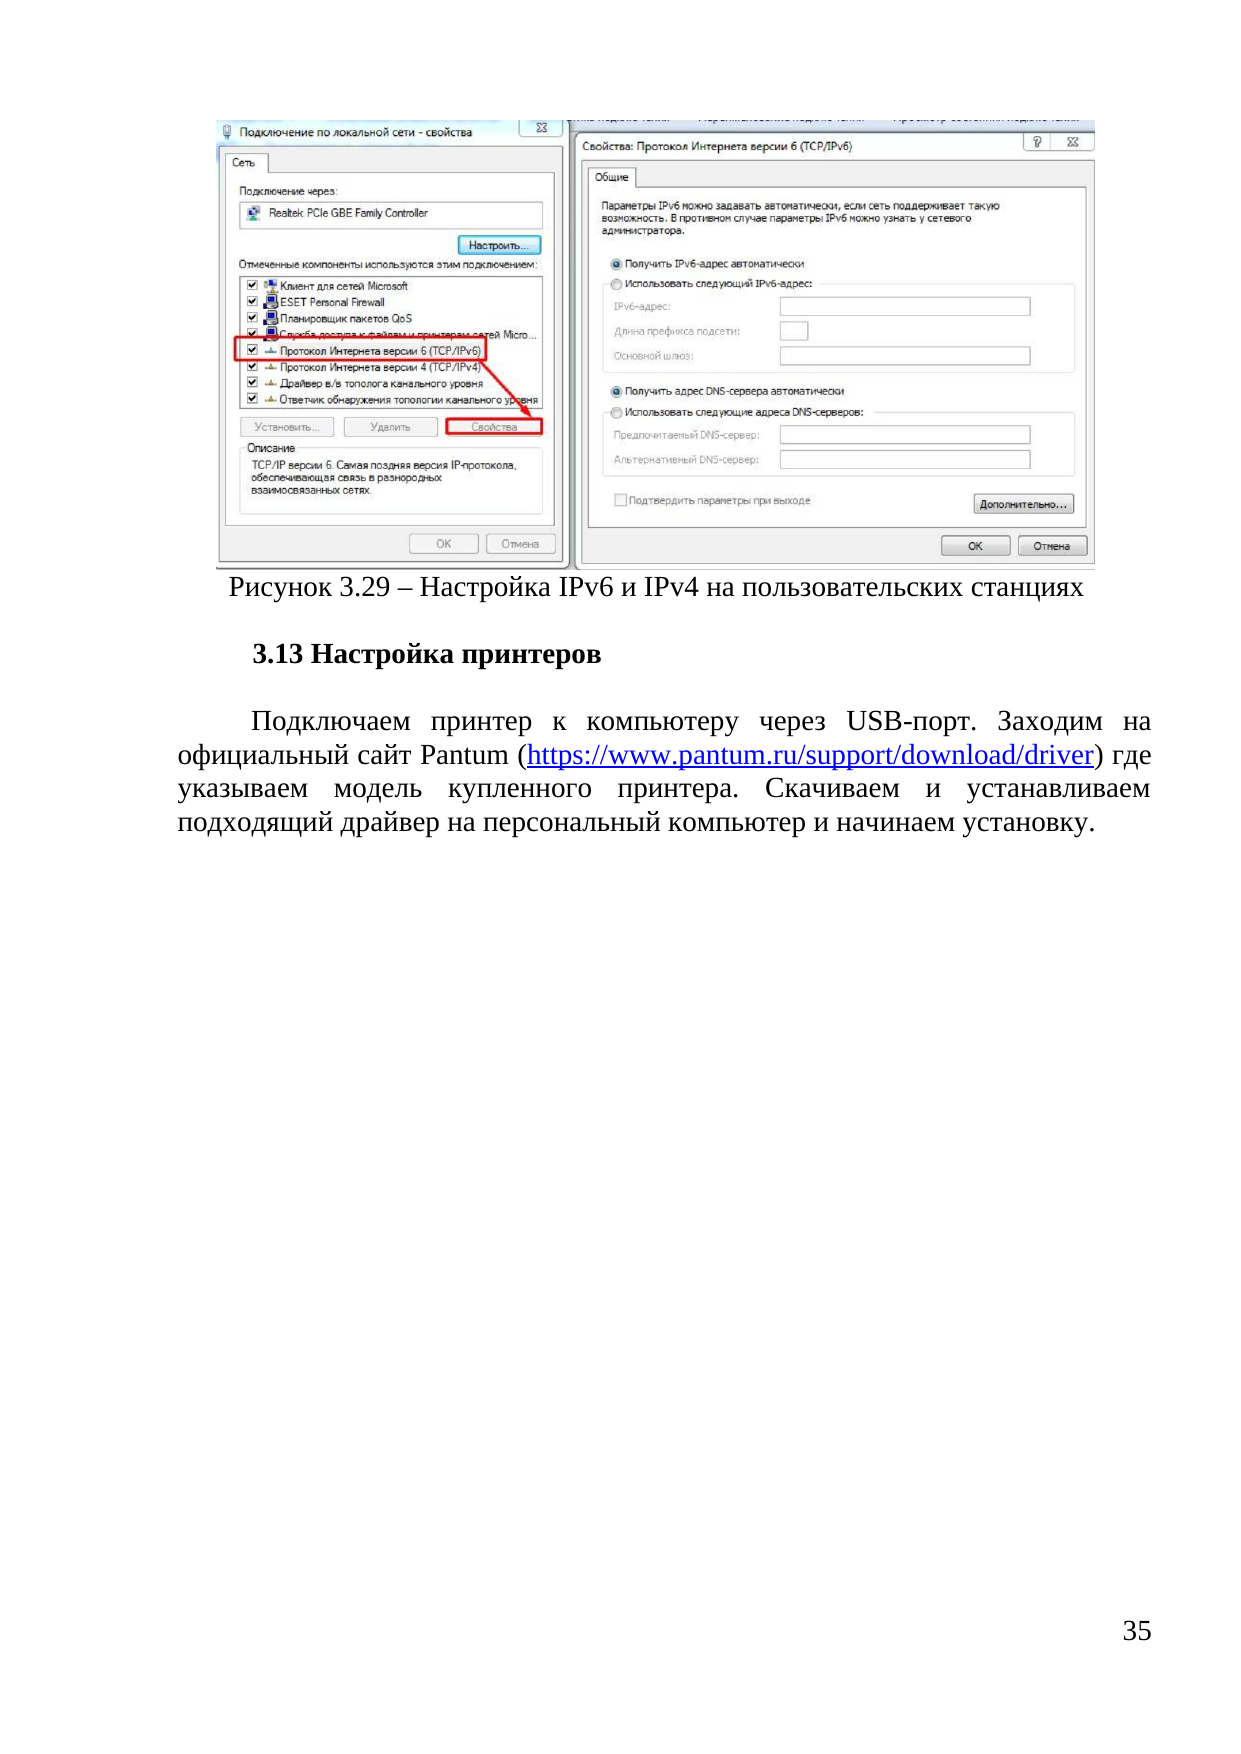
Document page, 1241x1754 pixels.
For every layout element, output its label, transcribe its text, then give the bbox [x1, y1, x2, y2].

text Рисунок 3.29 – Настройка IPv6 и IPv4 на пользовательских станциях [177, 569, 1152, 603]
picture [213, 118, 1095, 570]
subtitle 3.13 Настройка принтеров [177, 636, 1152, 670]
text Подключаем принтер к компьютеру через USB-порт. Заходим на официальный сайт Pantum (https://www.pantum.ru/support/download/driver) где указываем модель купленного принтера. Скачиваем и устанавливаем подходящий драйвер на персональный компьютер и начинаем установку. [177, 703, 1152, 838]
